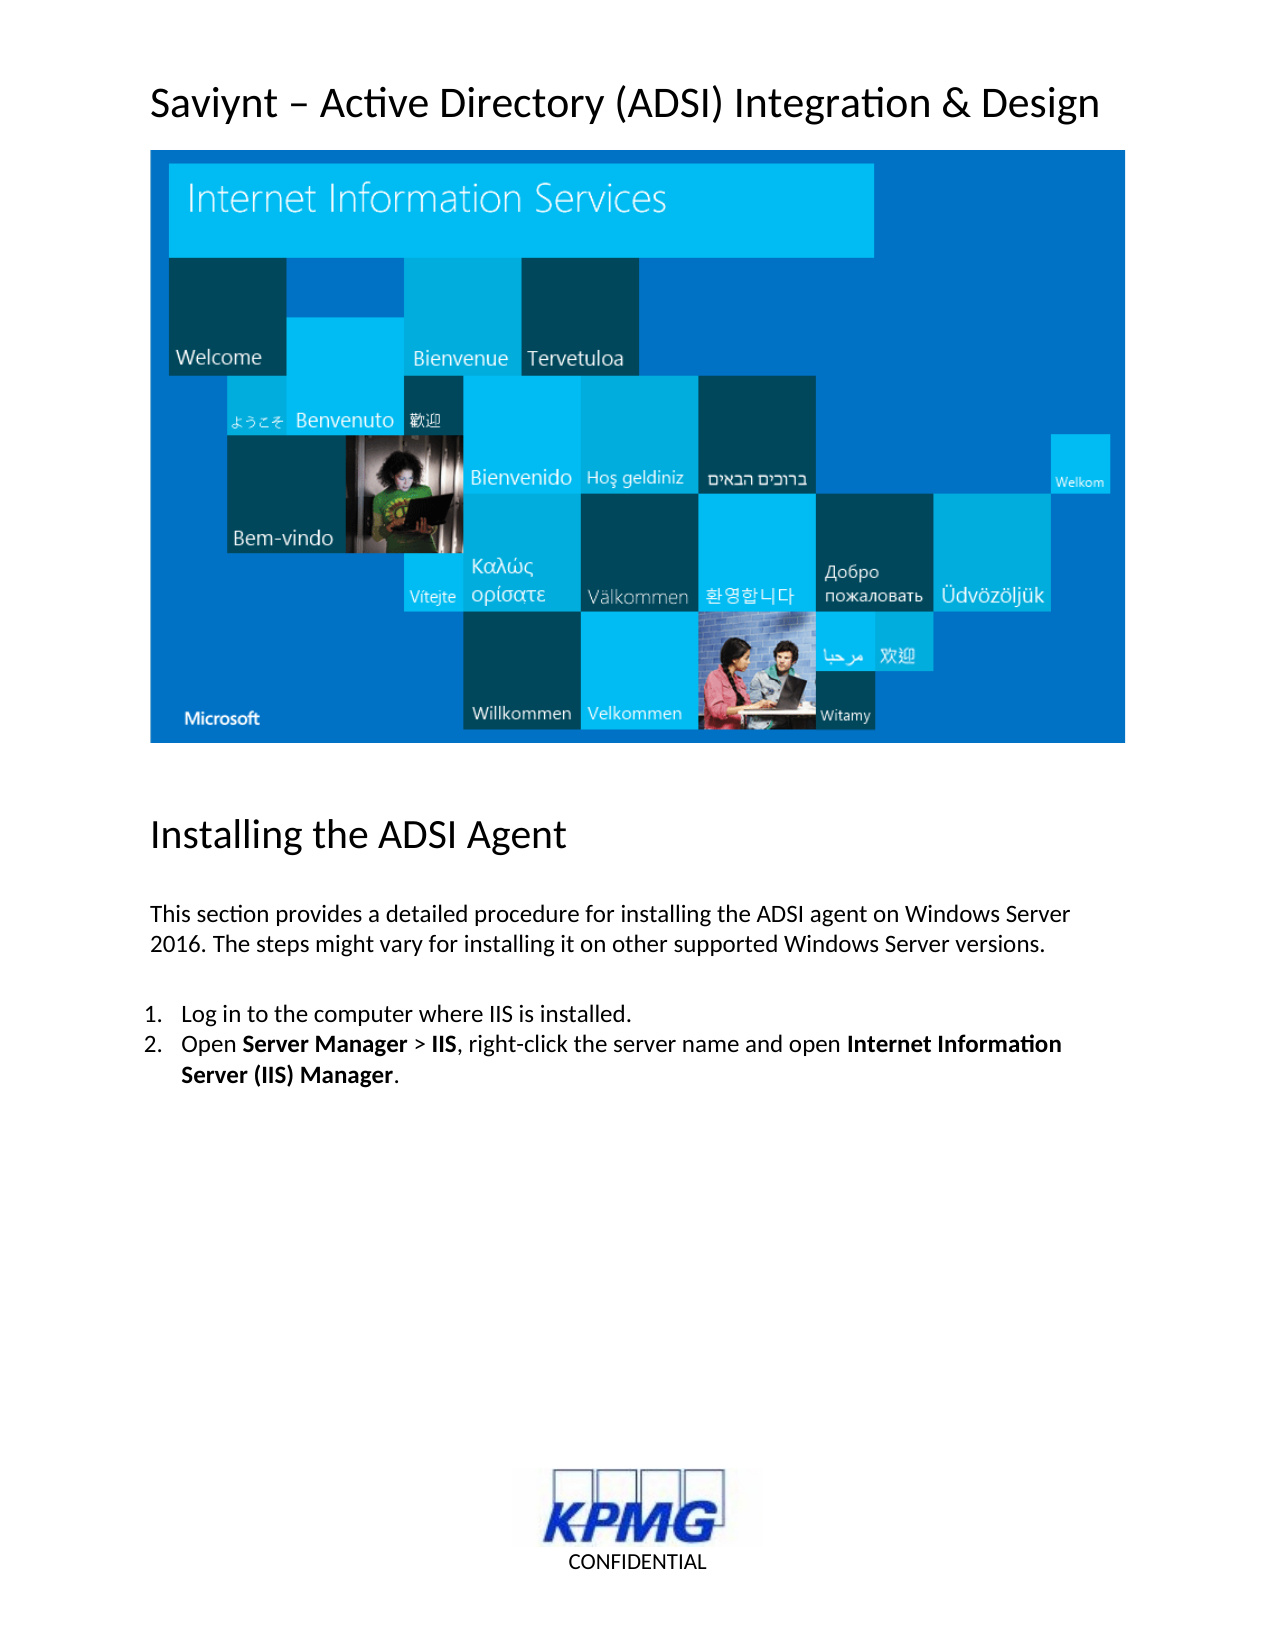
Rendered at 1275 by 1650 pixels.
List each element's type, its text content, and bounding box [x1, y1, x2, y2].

picture [512, 1468, 763, 1547]
picture [150, 150, 1125, 743]
text This section provides a detailed procedure for installing the ADSI agent on Windows Server 2016. The steps might vary for installing it on other supported Windows Server versions. [150, 898, 1125, 959]
list Log in to the computer where IIS is installed. [144, 998, 1125, 1028]
list Open Server Manager > IIS, right-click the server name and open Internet Information Server (IIS) Manager. [144, 1028, 1125, 1089]
text Installing the ADSI Agent [150, 808, 1125, 859]
